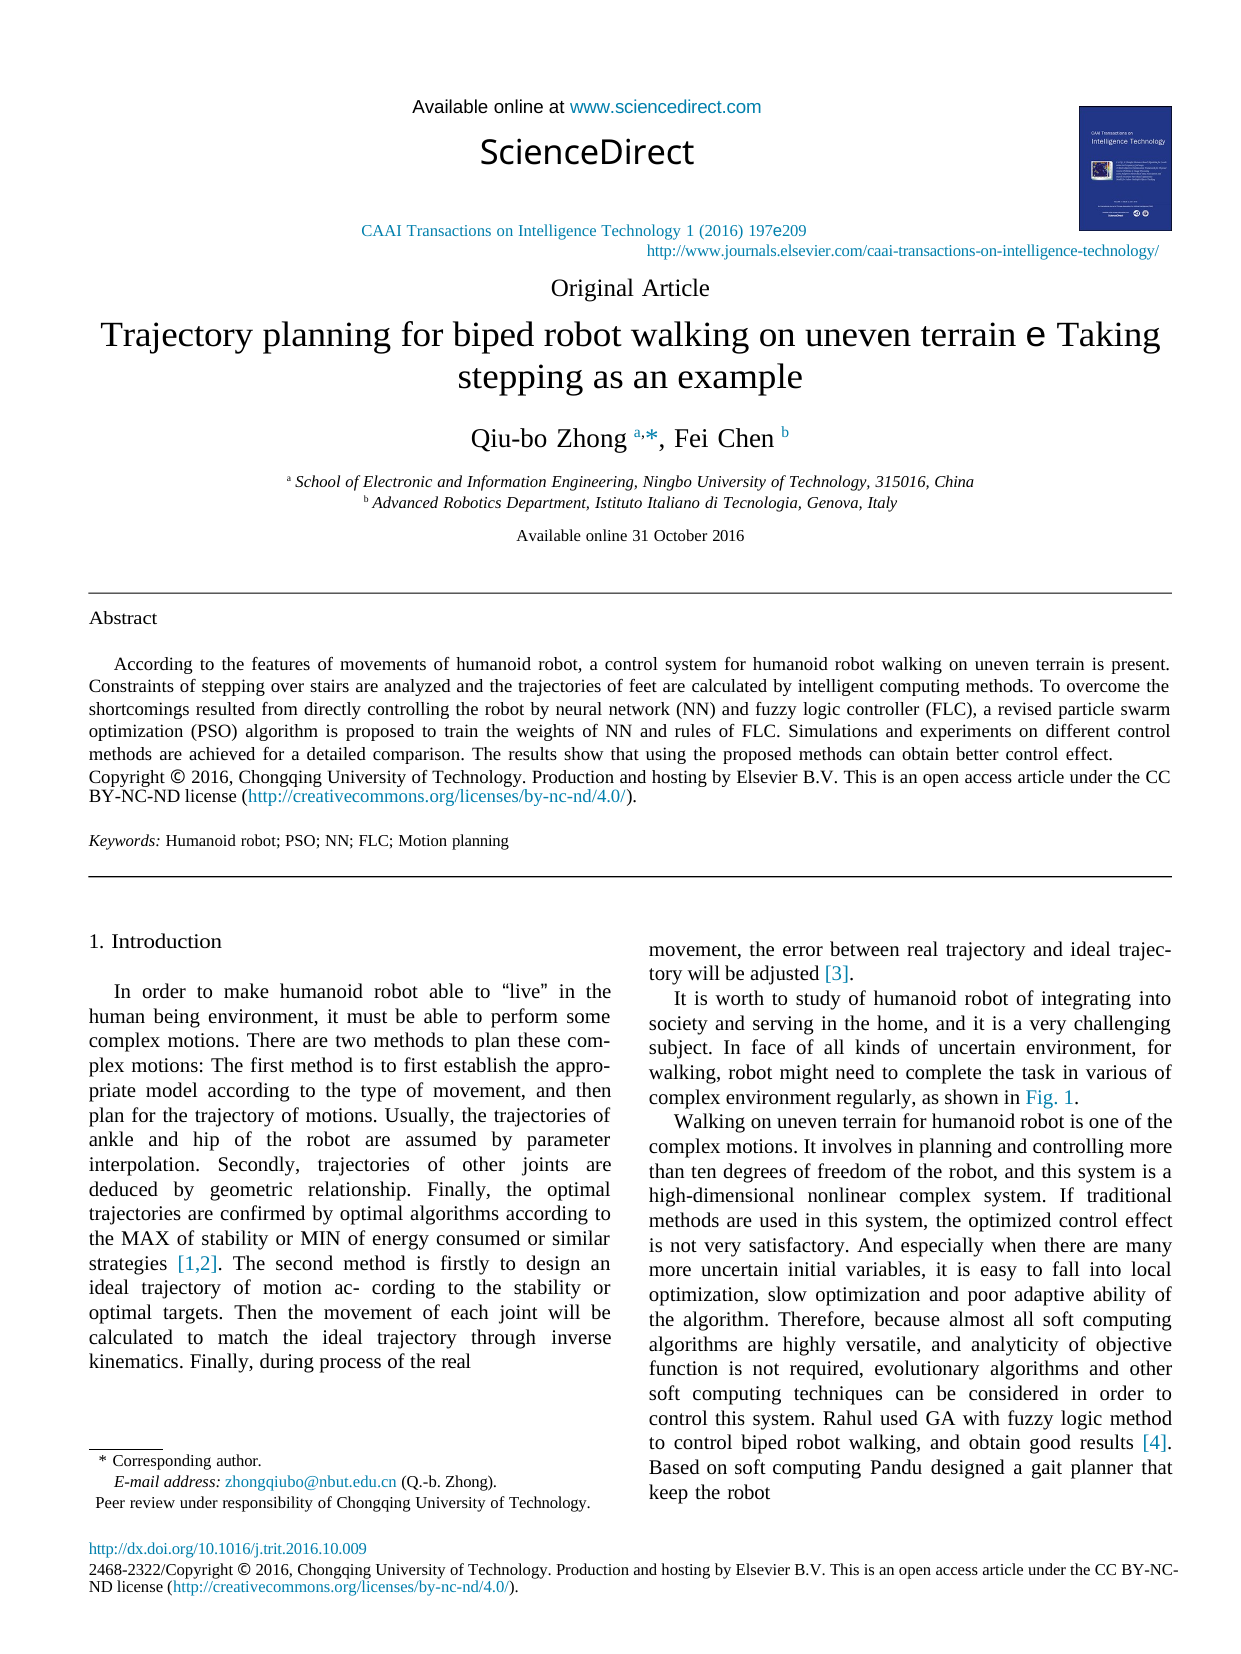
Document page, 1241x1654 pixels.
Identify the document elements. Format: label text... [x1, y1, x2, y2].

list Introduction [88, 929, 611, 953]
text Available online 31 October 2016 [77, 526, 1184, 545]
picture [232, 1475, 237, 1485]
text Walking on uneven terrain for humanoid robot is one of the complex motions. It involves in planning and controlling more than ten degrees of freedom of the robot, and this system is a high-dimensional nonlinear complex system. If traditional methods are used in this system, the optimized control effect is not very satisfactory. And especially when there are many more uncertain initial variables, it is easy to fall into local optimization, slow optimization and poor adaptive ability of the algorithm. Therefore, because almost all soft computing algorithms are highly versatile, and analyticity of objective function is not required, evolutionary algorithms and other soft computing techniques can be considered in order to control this system. Rahul used GA with fuzzy logic method to control biped robot walking, and obtain good results [4]. Based on soft computing Pandu designed a gait planner that keep the robot [649, 1109, 1172, 1504]
picture [319, 1479, 324, 1487]
picture [414, 1582, 418, 1592]
picture [680, 246, 684, 256]
picture [825, 248, 830, 256]
picture [438, 793, 444, 802]
text Copyright © 2016, Chongqing University of Technology. Production and hosting by Elsevier B.V. This is an open access article under the CC BY-NC-ND license (http://creativecommons.org/licenses/by-nc-nd/4.0/). [88, 766, 1172, 806]
picture [305, 1476, 316, 1480]
picture [441, 1584, 446, 1592]
picture [286, 1543, 292, 1552]
picture [397, 225, 401, 236]
picture [474, 1580, 482, 1592]
picture [765, 225, 772, 236]
picture [620, 790, 625, 802]
picture [208, 1582, 212, 1592]
text Original Article [76, 273, 1184, 302]
picture [849, 248, 859, 254]
picture [267, 1479, 273, 1491]
text ScienceDirect [77, 128, 1079, 175]
picture [504, 1582, 508, 1592]
picture [826, 968, 830, 983]
picture [454, 790, 459, 801]
text Available online at www.sciencedirect.com [77, 95, 1097, 117]
picture [1079, 106, 1172, 231]
picture [505, 228, 510, 236]
picture [1055, 248, 1060, 256]
text b Advanced Robotics Department, Istituto Italiano di Tecnologia, Genova, Italy [77, 493, 1184, 512]
text * Corresponding author. [98, 1451, 611, 1470]
picture [327, 1475, 332, 1487]
text CAAI Transactions on Intelligence Technology 1 (2016) 197e209 [361, 221, 1184, 240]
picture [759, 248, 765, 256]
text According to the features of movements of humanoid robot, a control system for humanoid robot walking on uneven terrain is present. Constraints of stepping over stairs are analyzed and the trajectories of feet are calculated by intelligent computing methods. To overcome the shortcomings resulted from directly controlling the robot by neural network (NN) and fuzzy logic controller (FLC), a revised particle swarm optimization (PSO) algorithm is proposed to train the weights of NN and rules of FLC. Simulations and experiments on different control methods are achieved for a detailed comparison. The results show that using the proposed methods can obtain better control effect. [88, 652, 1172, 764]
text http://dx.doi.org/10.1016/j.trit.2016.10.009 [88, 1539, 1184, 1558]
text Qiu-bo Zhong a,*, Fei Chen b [77, 423, 1184, 454]
picture [266, 793, 274, 804]
text E-mail address: zhongqiubo@nbut.edu.cn (Q.-b. Zhong). [114, 1472, 611, 1491]
picture [862, 246, 866, 256]
text It is worth to study of humanoid robot of integrating into society and serving in the home, and it is a very challenging subject. In face of all kinds of uncertain environment, for walking, robot might need to complete the task in various of complex environment regularly, as shown in Fig. 1. [649, 986, 1172, 1109]
picture [1139, 251, 1150, 260]
text http://www.journals.elsevier.com/caai-transactions-on-intelligence-technology/ [647, 241, 1184, 260]
picture [385, 226, 391, 236]
text In order to make humanoid robot able to “live” in the human being environment, it must be able to perform some complex motions. There are two methods to plan these com- plex motions: The first method is to first establish the appro- priate model according to the type of movement, and then plan for the trajectory of motions. Usually, the trajectories of ankle and hip of the robot are assumed by parameter interpolation. Secondly, trajectories of other joints are deduced by geometric relationship. Finally, the optimal trajectories are confirmed by optimal algorithms according to the MAX of stability or MIN of energy consumed or similar strategies [1,2]. The second method is firstly to design an ideal trajectory of motion ac- cording to the stability or optimal targets. Then the movement of each joint will be calculated to match the ideal trajectory through inverse kinematics. Finally, during process of the real [88, 979, 611, 1373]
text Peer review under responsibility of Chongqing University of Technology. [95, 1492, 611, 1512]
picture [676, 246, 680, 256]
picture [287, 790, 292, 802]
picture [304, 1483, 315, 1490]
picture [373, 226, 379, 236]
picture [591, 790, 596, 802]
picture [211, 1256, 215, 1273]
picture [203, 1582, 207, 1592]
picture [626, 224, 631, 234]
picture [781, 426, 787, 437]
picture [1154, 246, 1158, 256]
text movement, the error between real trajectory and ideal trajec- tory will be adjusted [3]. [649, 936, 1172, 985]
text 2468-2322/Copyright © 2016, Chongqing University of Technology. Production and hosting by Elsevier B.V. This is an open access article under the CC BY-NC- ND license (http://creativecommons.org/licenses/by-nc-nd/4.0/). [88, 1560, 1184, 1596]
text Abstract [88, 607, 1184, 628]
picture [524, 789, 531, 802]
text Keywords: Humanoid robot; PSO; NN; FLC; Motion planning [88, 831, 1184, 850]
picture [173, 1580, 178, 1592]
picture [282, 790, 287, 802]
picture [445, 228, 451, 236]
text a School of Electronic and Information Engineering, Ningbo University of Technology, 315016, China [77, 472, 1184, 491]
title Trajectory planning for biped robot walking on uneven terrain e Taking stepping as an example [77, 314, 1184, 396]
picture [383, 1479, 393, 1485]
picture [287, 1475, 292, 1487]
picture [122, 1544, 126, 1554]
picture [249, 1479, 254, 1487]
picture [519, 790, 523, 800]
picture [118, 1544, 122, 1554]
